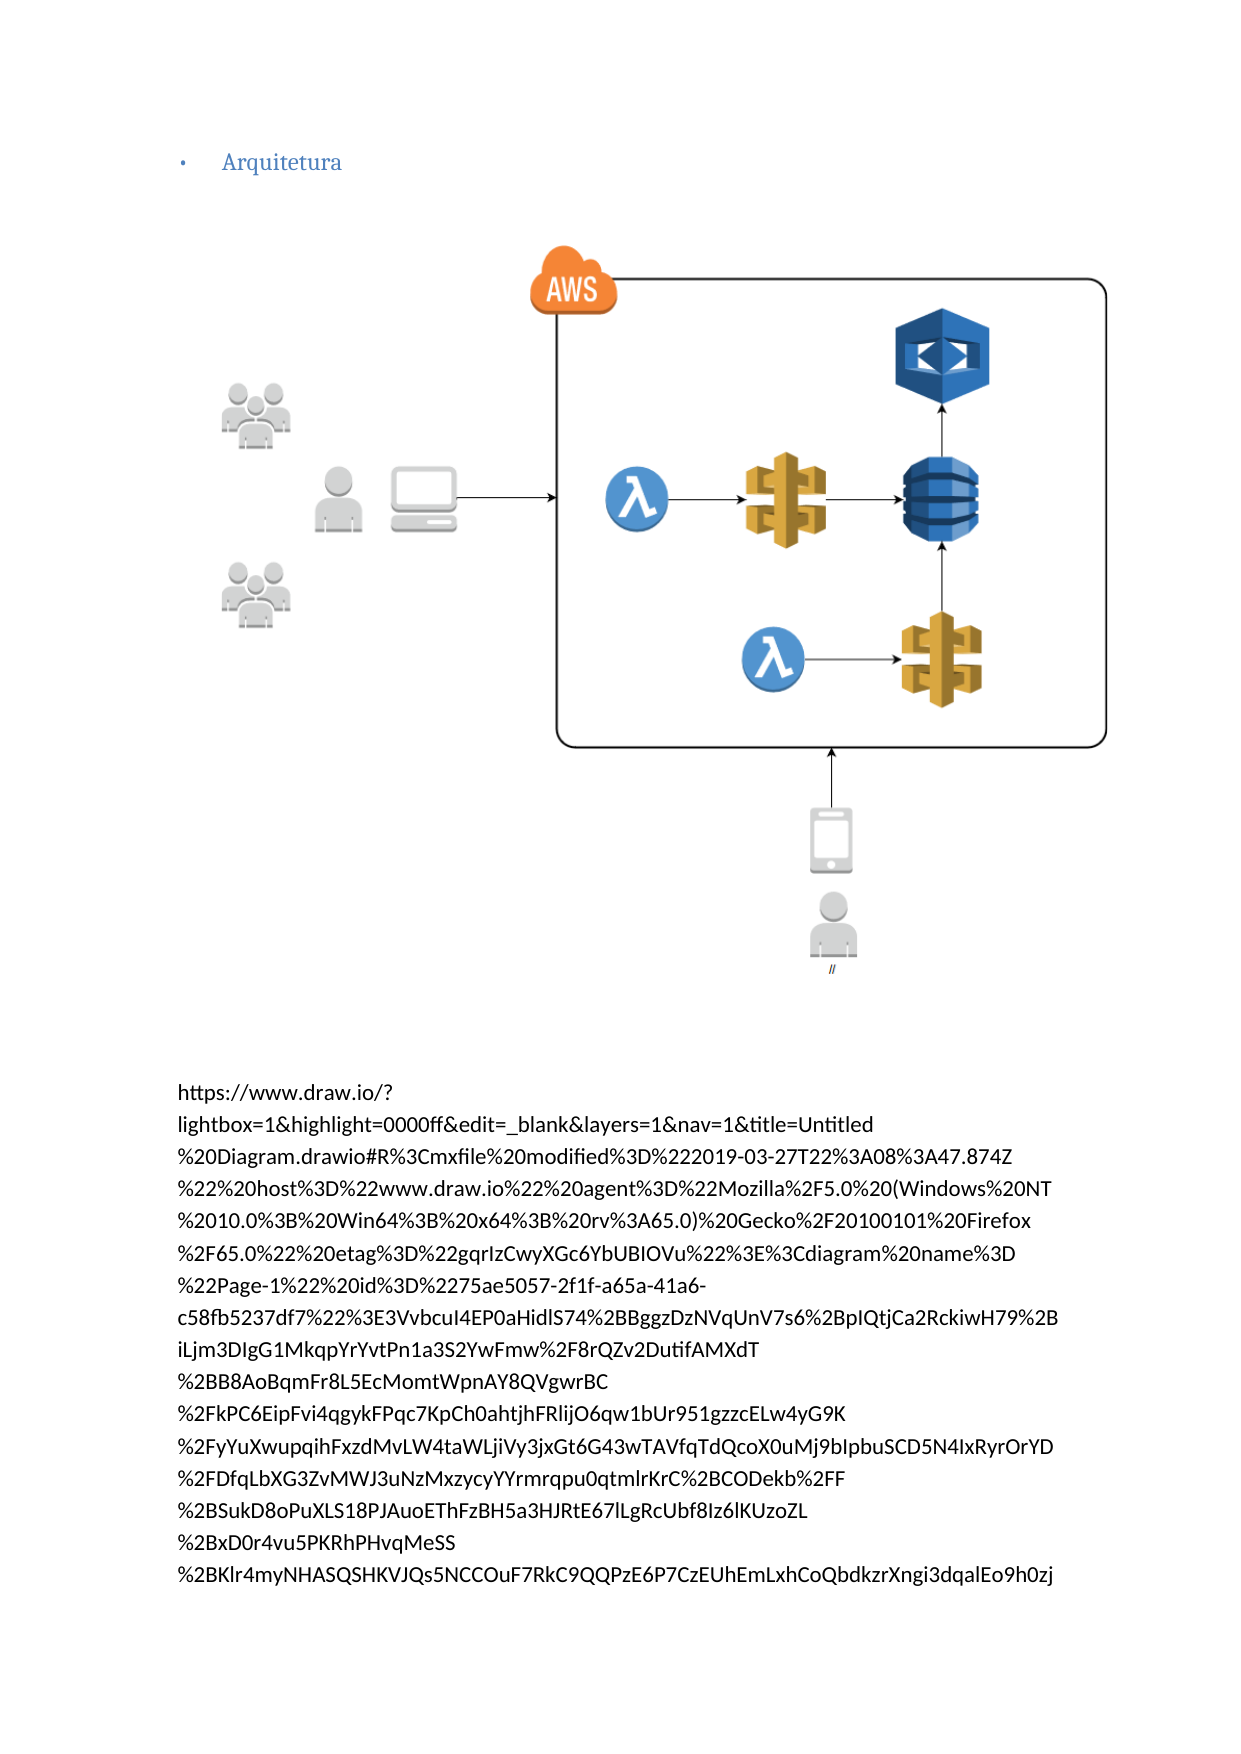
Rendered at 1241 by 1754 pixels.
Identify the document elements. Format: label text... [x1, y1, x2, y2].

picture [221, 240, 1108, 977]
list Arquitetura [177, 148, 1063, 176]
